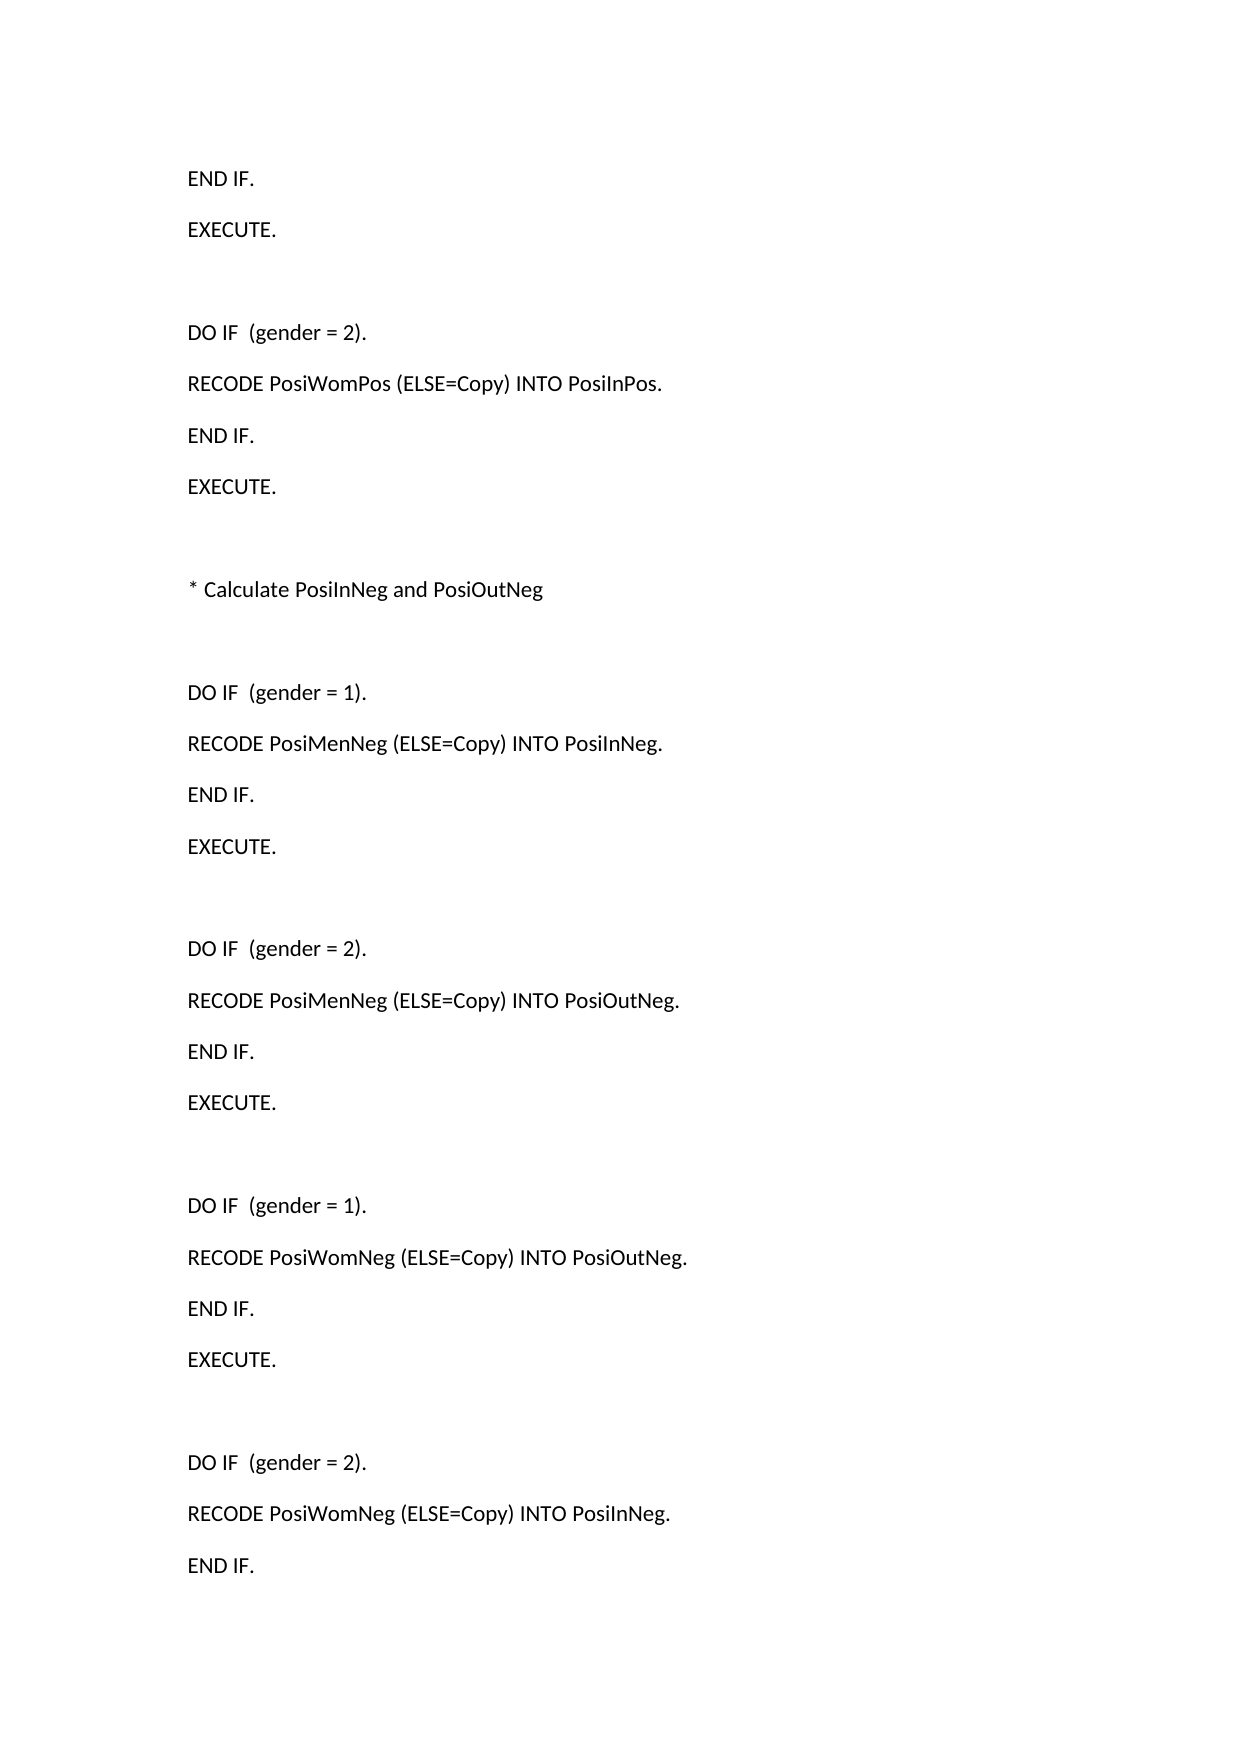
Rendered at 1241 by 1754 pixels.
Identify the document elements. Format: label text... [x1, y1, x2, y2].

text END IF. [187, 1292, 1053, 1324]
text * Calculate PosiInNeg and PosiOutNeg [187, 573, 1053, 605]
text RECODE PosiWomNeg (ELSE=Copy) INTO PosiOutNeg. [187, 1240, 1053, 1273]
text DO IF (gender = 2). [187, 1446, 1053, 1478]
text END IF. [187, 162, 1053, 194]
text EXECUTE. [187, 213, 1053, 246]
text DO IF (gender = 1). [187, 1189, 1053, 1222]
text EXECUTE. [187, 1343, 1053, 1376]
text RECODE PosiMenNeg (ELSE=Copy) INTO PosiInNeg. [187, 727, 1053, 759]
text RECODE PosiWomPos (ELSE=Copy) INTO PosiInPos. [187, 367, 1053, 400]
text END IF. [187, 1548, 1053, 1581]
text EXECUTE. [187, 470, 1053, 503]
text RECODE PosiWomNeg (ELSE=Copy) INTO PosiInNeg. [187, 1497, 1053, 1530]
text EXECUTE. [187, 1086, 1053, 1119]
text DO IF (gender = 2). [187, 932, 1053, 965]
text EXECUTE. [187, 829, 1053, 862]
text END IF. [187, 1035, 1053, 1067]
text DO IF (gender = 1). [187, 676, 1053, 708]
text RECODE PosiMenNeg (ELSE=Copy) INTO PosiOutNeg. [187, 984, 1053, 1016]
text DO IF (gender = 2). [187, 316, 1053, 348]
text END IF. [187, 419, 1053, 451]
text END IF. [187, 778, 1053, 811]
